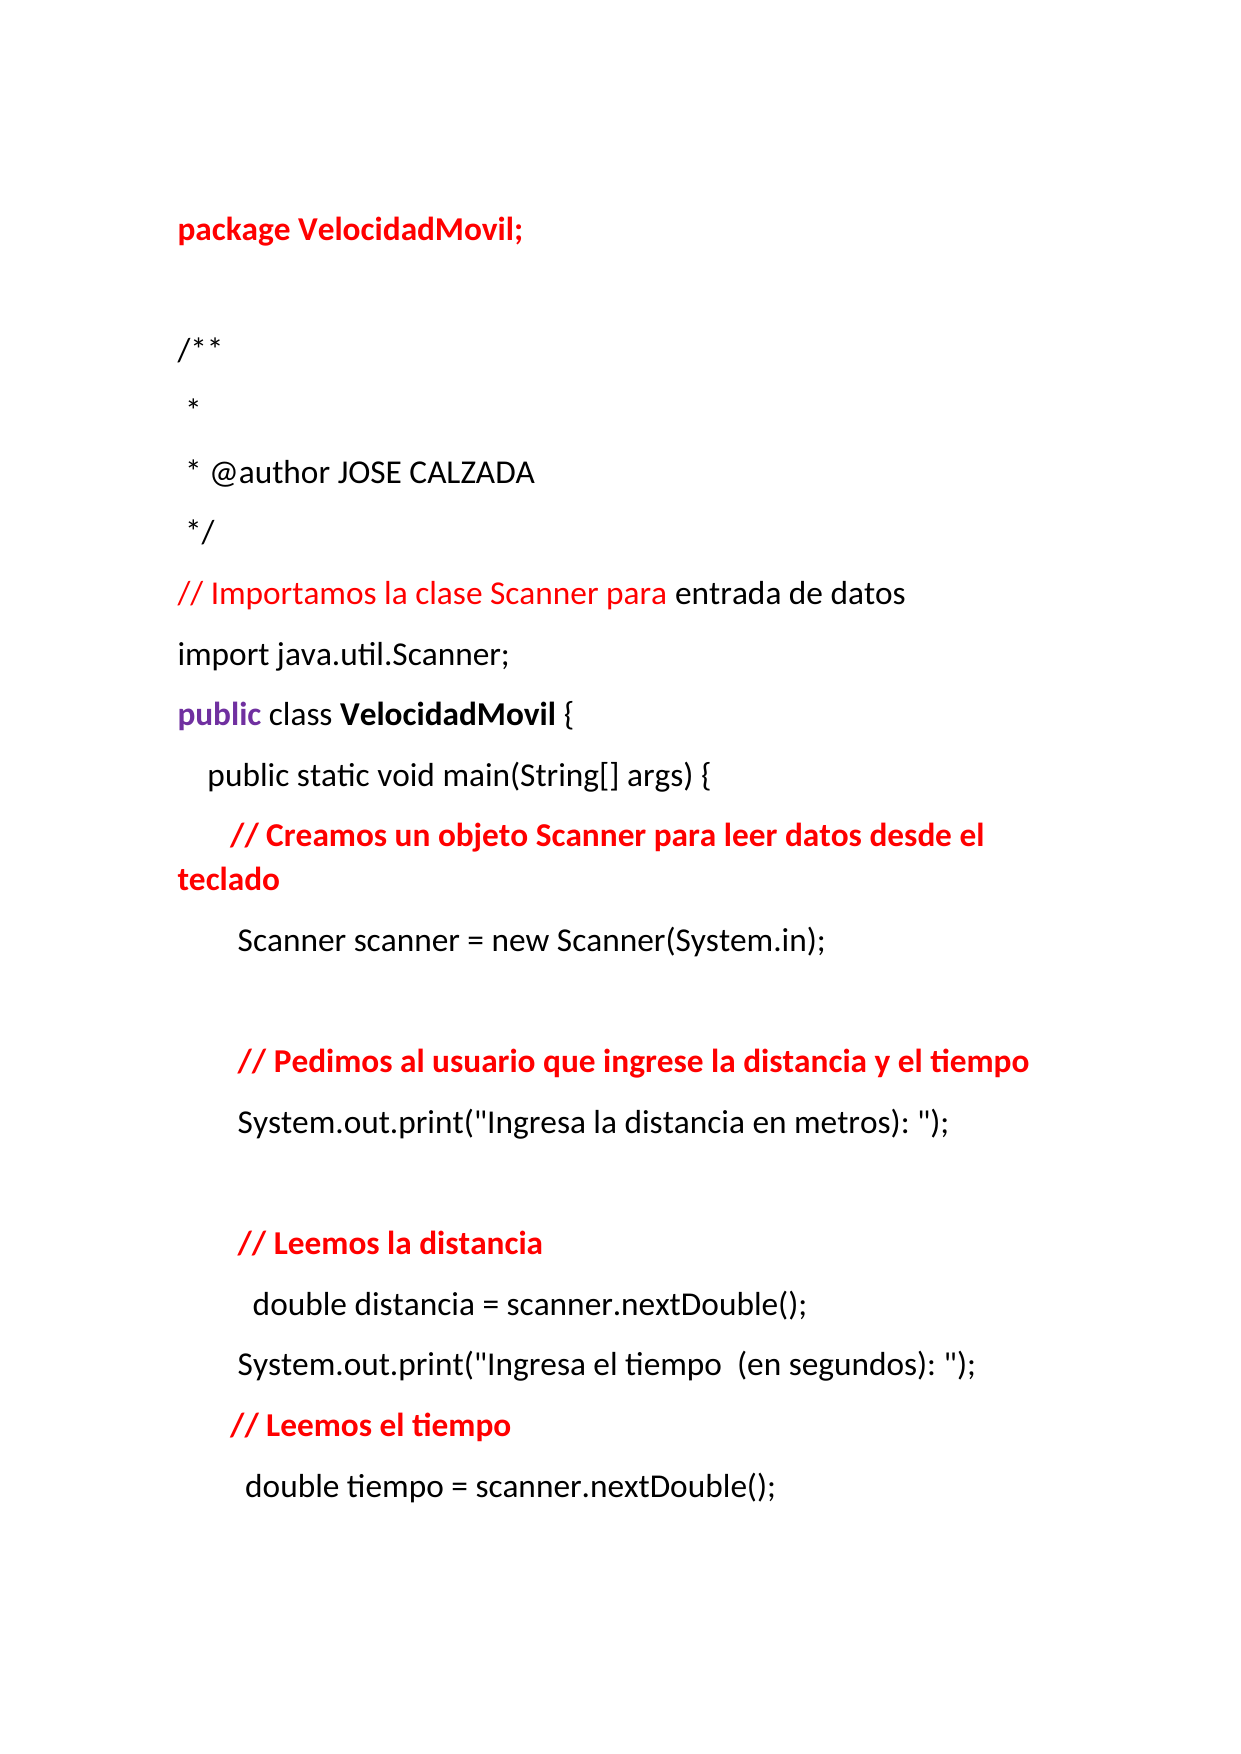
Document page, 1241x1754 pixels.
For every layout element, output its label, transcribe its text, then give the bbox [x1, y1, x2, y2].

text System.out.print("Ingresa la distancia en metros): "); [177, 1101, 1063, 1142]
text System.out.print("Ingresa el tiempo (en segundos): "); [177, 1343, 1063, 1384]
text Scanner scanner = new Scanner(System.in); [177, 919, 1063, 960]
text * @author JOSE CALZADA [177, 451, 1063, 491]
text // Leemos la distancia [177, 1222, 1063, 1263]
text */ [177, 511, 1063, 552]
text /** [177, 329, 1063, 370]
text * [177, 390, 1063, 431]
text package VelocidadMovil; [177, 208, 1063, 249]
text // Pedimos al usuario que ingrese la distancia y el tiempo [177, 1040, 1063, 1081]
text public static void main(String[] args) { [177, 754, 1063, 794]
text // Creamos un objeto Scanner para leer datos desde el teclado [177, 814, 1063, 899]
text import java.util.Scanner; [177, 633, 1063, 673]
text public class VelocidadMovil { [177, 693, 1063, 734]
text // Importamos la clase Scanner para entrada de datos [177, 572, 1063, 613]
text double tiempo = scanner.nextDouble(); [177, 1465, 1063, 1505]
text // Leemos el tiempo [177, 1404, 1063, 1445]
text double distancia = scanner.nextDouble(); [177, 1283, 1063, 1323]
